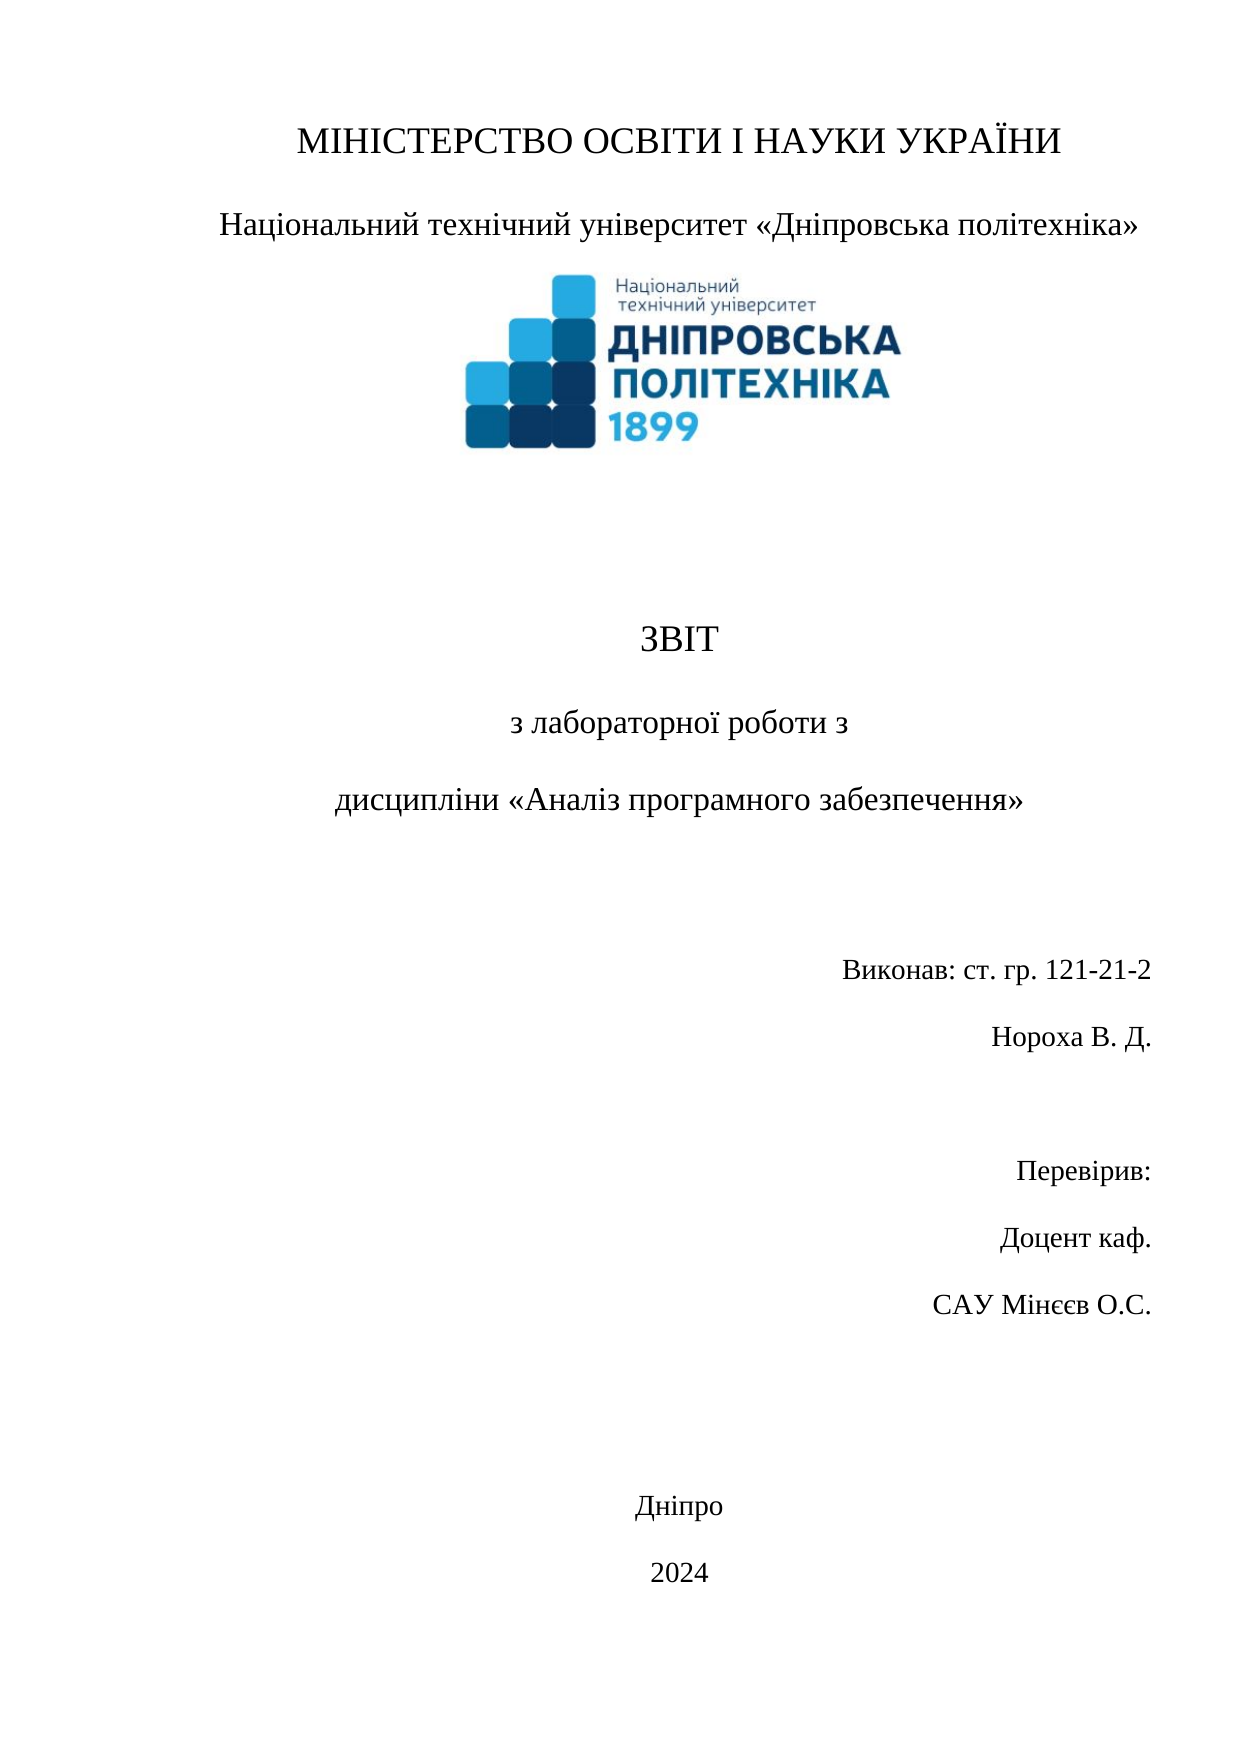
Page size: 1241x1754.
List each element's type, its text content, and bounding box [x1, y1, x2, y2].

text МІНІСТЕРСТВО ОСВІТИ І НАУКИ УКРАЇНИ [177, 118, 1152, 161]
text дисципліни «Аналіз програмного забезпечення» [177, 779, 1152, 818]
text з лабораторної роботи з [177, 703, 1152, 741]
text 2024 [177, 1556, 1152, 1589]
text САУ Мінєєв О.С. [177, 1287, 1152, 1321]
text Виконав: ст. гр. 121-21-2 [177, 952, 1152, 985]
text Нороха В. Д. [177, 1019, 1152, 1052]
text Дніпро [177, 1488, 1152, 1522]
text Доцент каф. [177, 1220, 1152, 1254]
text Національний технічний університет «Дніпровська політехніка» [177, 204, 1152, 243]
picture [449, 260, 917, 471]
text ЗВІТ [177, 616, 1152, 659]
text Перевірив: [177, 1153, 1152, 1187]
